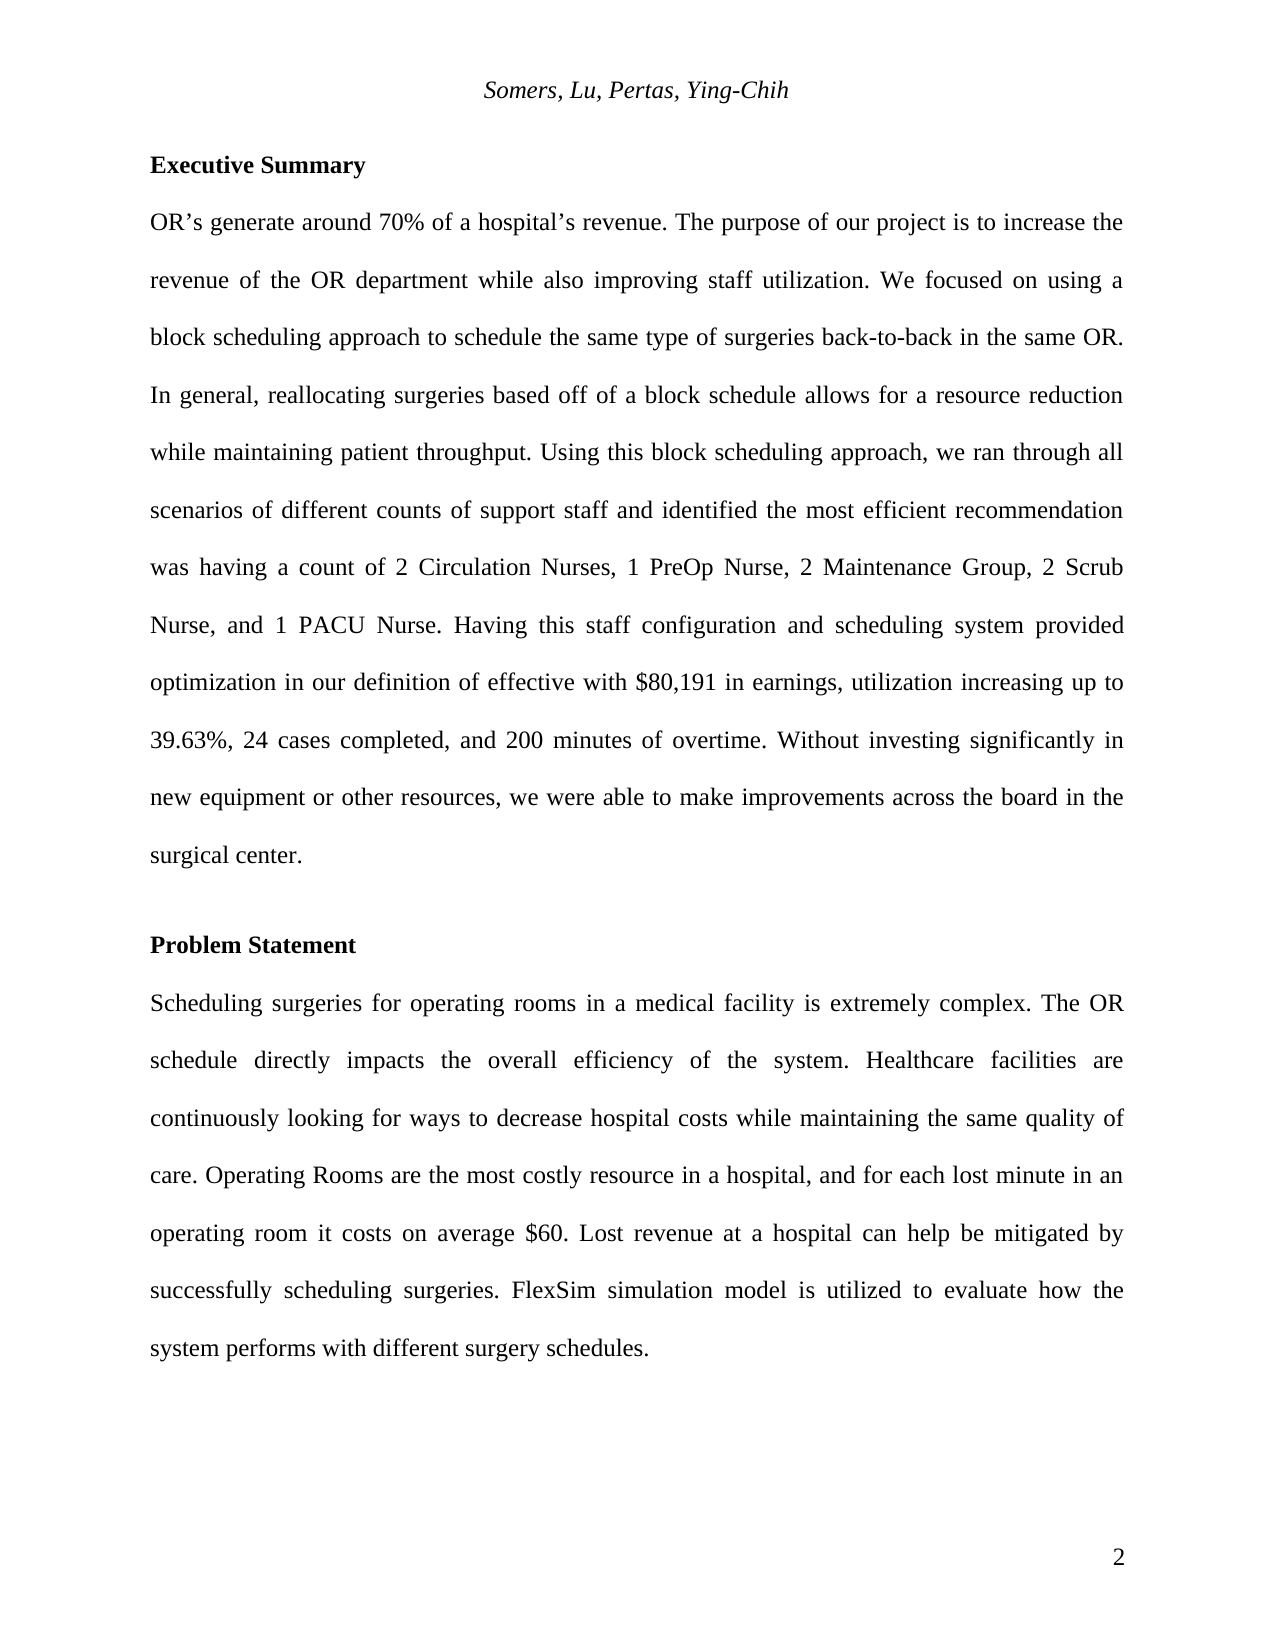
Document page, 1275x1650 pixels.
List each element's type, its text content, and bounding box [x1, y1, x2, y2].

text OR’s generate around 70% of a hospital’s revenue. The purpose of our project is to increase the revenue of the OR department while also improving staff utilization. We focused on using a block scheduling approach to schedule the same type of surgeries back-to-back in the same OR. In general, reallocating surgeries based off of a block schedule allows for a resource reduction while maintaining patient throughput. Using this block scheduling approach, we ran through all scenarios of different counts of support staff and identified the most efficient recommendation was having a count of 2 Circulation Nurses, 1 PreOp Nurse, 2 Maintenance Group, 2 Scrub Nurse, and 1 PACU Nurse. Having this staff configuration and scheduling system provided optimization in our definition of effective with $80,191 in earnings, utilization increasing up to 39.63%, 24 cases completed, and 200 minutes of overtime. Without investing significantly in new equipment or other resources, we were able to make improvements across the board in the surgical center. [150, 207, 1125, 869]
text Executive Summary [150, 150, 1125, 179]
text Scheduling surgeries for operating rooms in a medical facility is extremely complex. The OR schedule directly impacts the overall efficiency of the system. Healthcare facilities are continuously looking for ways to decrease hospital costs while maintaining the same quality of care. Operating Rooms are the most costly resource in a hospital, and for each lost minute in an operating room it costs on average $60. Lost revenue at a hospital can help be mitigated by successfully scheduling surgeries. FlexSim simulation model is utilized to evaluate how the system performs with different surgery schedules. [150, 988, 1125, 1362]
text Problem Statement [150, 931, 1125, 959]
